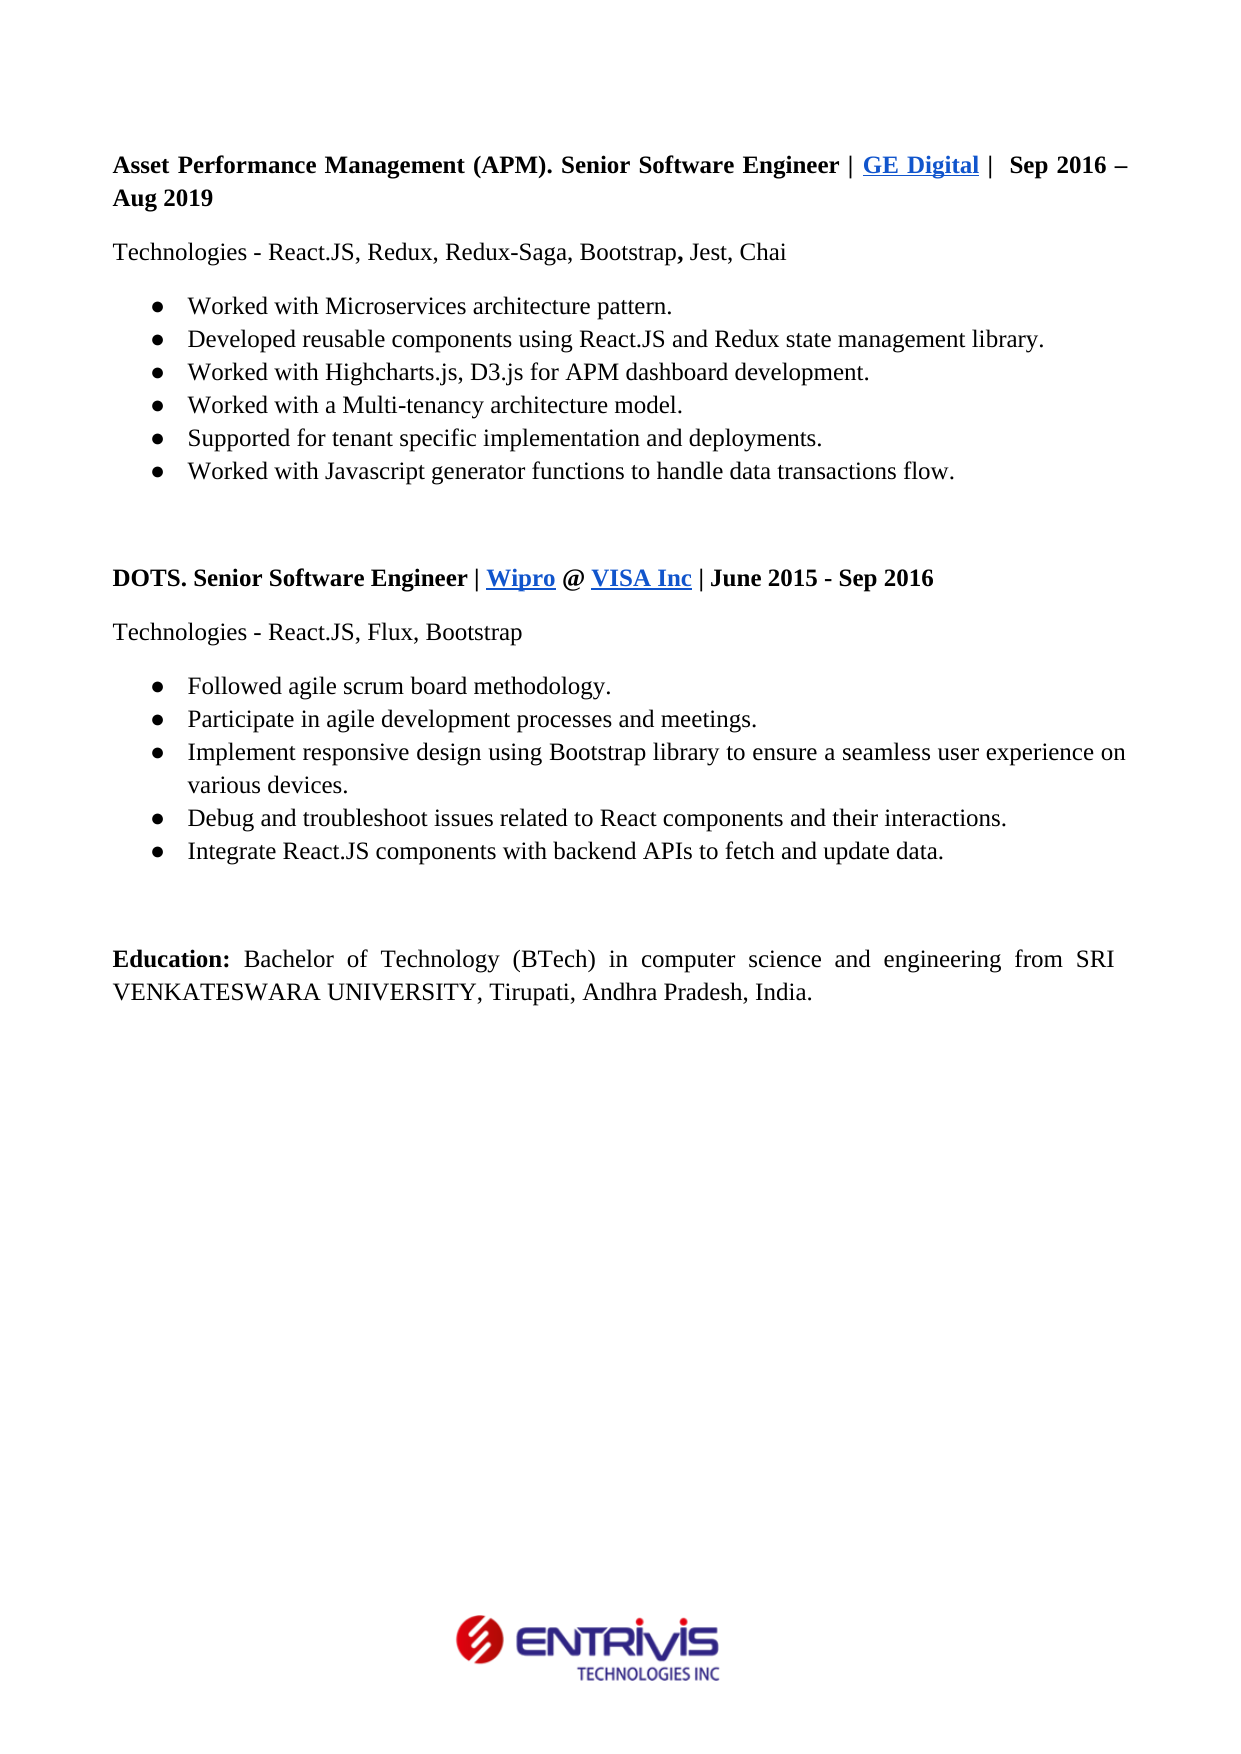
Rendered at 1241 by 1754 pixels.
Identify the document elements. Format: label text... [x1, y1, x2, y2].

list Followed agile scrum board methodology. [150, 671, 1128, 700]
list Implement responsive design using Bootstrap library to ensure a seamless user experience on various devices. [150, 737, 1128, 799]
text DOTS. Senior Software Engineer | Wipro @ VISA Inc | June 2015 - Sep 2016 [112, 563, 1128, 592]
text Technologies - React.JS, Redux, Redux-Saga, Bootstrap, Jest, Chai [112, 237, 1128, 266]
list Worked with Highcharts.js, D3.js for APM dashboard development. [150, 357, 1128, 386]
list Supported for tenant specific implementation and deployments. [150, 423, 1128, 452]
list Participate in agile development processes and meetings. [150, 704, 1128, 733]
picture [453, 1615, 747, 1681]
list Worked with Javascript generator functions to handle data transactions flow. [150, 456, 1128, 484]
text Asset Performance Management (APM). Senior Software Engineer | GE Digital | Sep 2016 – Aug 2019 [112, 150, 1128, 212]
list Worked with a Multi-tenancy architecture model. [150, 390, 1128, 418]
list Debug and troubleshoot issues related to React components and their interactions. [150, 803, 1128, 832]
list Worked with Microservices architecture pattern. [150, 291, 1128, 319]
text Technologies - React.JS, Flux, Bootstrap [112, 617, 1128, 646]
list Developed reusable components using React.JS and Redux state management library. [150, 324, 1128, 352]
text Education: Bachelor of Technology (BTech) in computer science and engineering from SRI VENKATESWARA UNIVERSITY, Tirupati, Andhra Pradesh, India. [112, 944, 1116, 1006]
list Integrate React.JS components with backend APIs to fetch and update data. [150, 836, 1128, 865]
